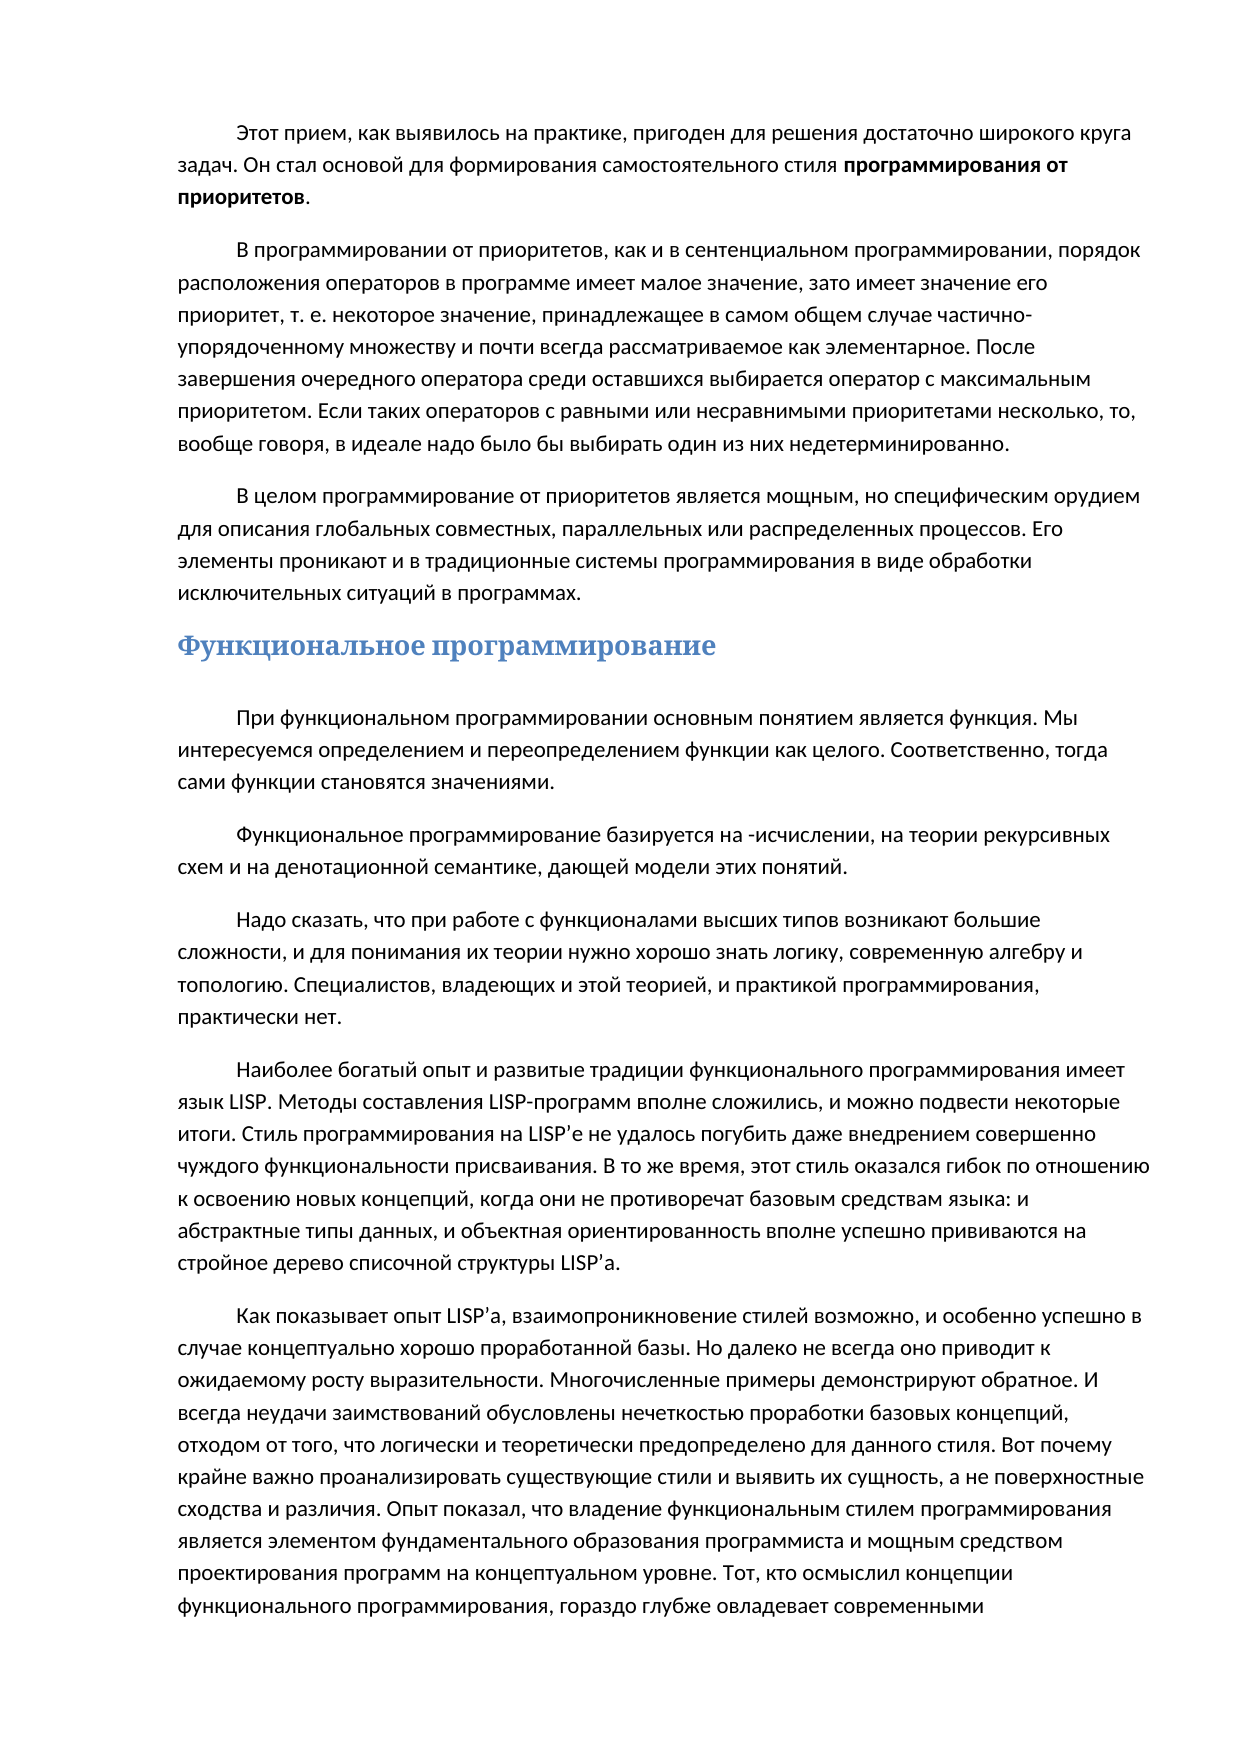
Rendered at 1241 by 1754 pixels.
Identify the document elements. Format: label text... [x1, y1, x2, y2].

text В целом программирование от приоритетов является мощным, но специфическим орудием для описания глобальных совместных, параллельных или распределенных процессов. Его элементы проникают и в традиционные системы программирования в виде обработки исключительных ситуаций в программах. [177, 482, 1152, 606]
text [177, 1301, 1152, 1619]
text Функциональное программирование базируется на -исчислении, на теории рекурсивных схем и на денотационной семантике, дающей модели этих понятий. [177, 820, 1152, 880]
text Этот прием, как выявилось на практике, пригоден для решения достаточно широкого круга задач. Он стал основой для формирования самостоятельного стиля программирования от приоритетов. [177, 118, 1152, 211]
text При функциональном программировании основным понятием является функция. Мы интересуемся определением и переопределением функции как целого. Соответственно, тогда сами функции становятся значениями. [177, 703, 1152, 795]
text В программировании от приоритетов, как и в сентенциальном программировании, порядок расположения операторов в программе имеет малое значение, зато имеет значение его приоритет, т. е. некоторое значение, принадлежащее в самом общем случае частично-упорядоченному множеству и почти всегда рассматриваемое как элементарное. После завершения очередного оператора среди оставшихся выбирается оператор с максимальным приоритетом. Если таких операторов с равными или несравнимыми приоритетами несколько, то, вообще говоря, в идеале надо было бы выбирать один из них недетерминированно. [177, 236, 1152, 457]
subtitle Функциональное программирование [177, 631, 1152, 698]
text Наиболее богатый опыт и развитые традиции функционального программирования имеет язык LISP. Методы составления LISP-программ вполне сложились, и можно подвести некоторые итоги. Стиль программирования на LISP’е не удалось погубить даже внедрением совершенно чуждого функциональности присваивания. В то же время, этот стиль оказался гибок по отношению к освоению новых концепций, когда они не противоречат базовым средствам языка: и абстрактные типы данных, и объектная ориентированность вполне успешно прививаются на стройное дерево списочной структуры LISP’а. [177, 1055, 1152, 1276]
text Надо сказать, что при работе с функционалами высших типов возникают большие сложности, и для понимания их теории нужно хорошо знать логику, современную алгебру и топологию. Специалистов, владеющих и этой теорией, и практикой программирования, практически нет. [177, 905, 1152, 1030]
